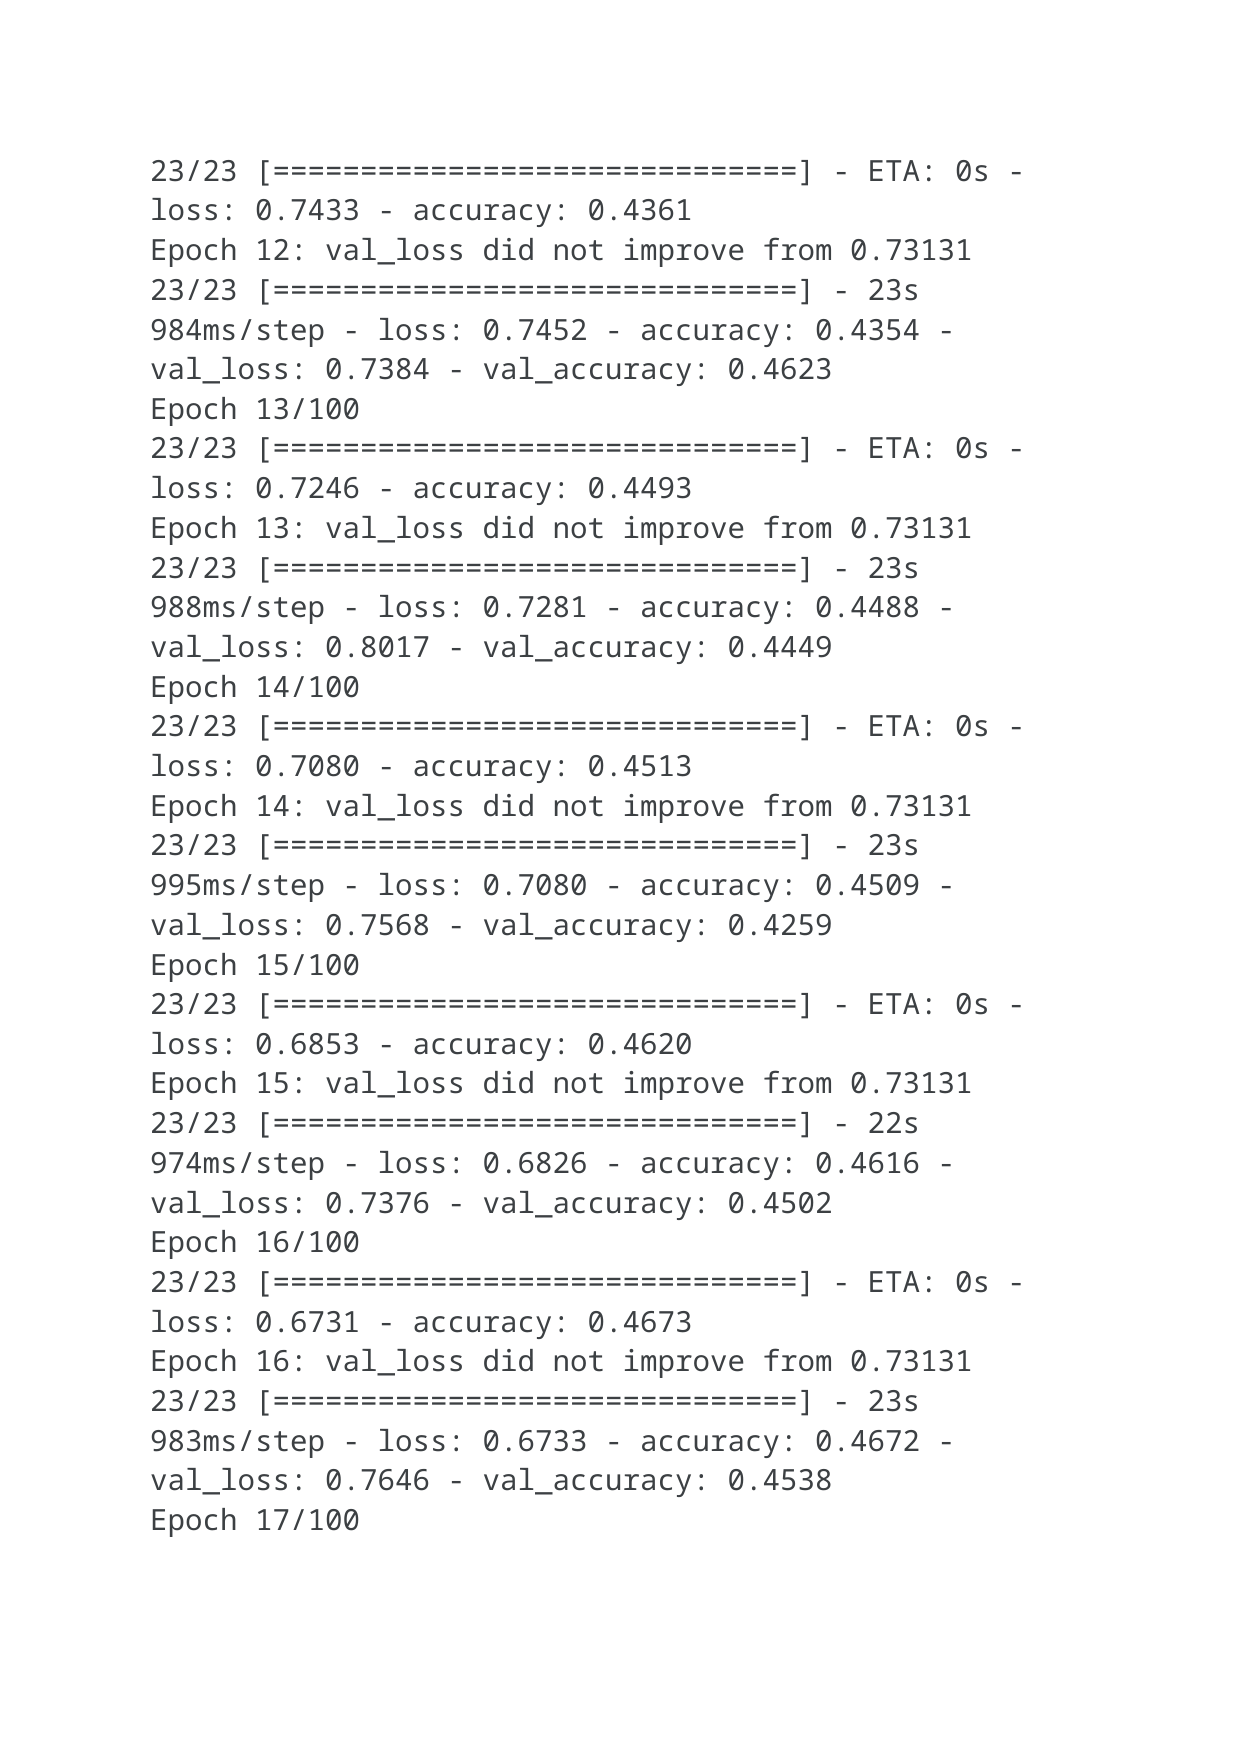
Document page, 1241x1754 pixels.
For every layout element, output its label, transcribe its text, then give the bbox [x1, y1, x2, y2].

text 23/23 [==============================] - 23s 983ms/step - loss: 0.6733 - accuracy: 0.4672 - val_loss: 0.7646 - val_accuracy: 0.4538 [150, 1380, 1090, 1499]
text Epoch 16/100 [150, 1222, 1090, 1261]
text 23/23 [==============================] - ETA: 0s - loss: 0.6731 - accuracy: 0.4673 [150, 1261, 1090, 1341]
text 23/23 [==============================] - ETA: 0s - loss: 0.6853 - accuracy: 0.4620 [150, 983, 1090, 1063]
text 23/23 [==============================] - ETA: 0s - loss: 0.7246 - accuracy: 0.4493 [150, 428, 1090, 507]
text Epoch 13/100 [150, 388, 1090, 428]
text 23/23 [==============================] - 23s 988ms/step - loss: 0.7281 - accuracy: 0.4488 - val_loss: 0.8017 - val_accuracy: 0.4449 [150, 547, 1090, 666]
text 23/23 [==============================] - ETA: 0s - loss: 0.7080 - accuracy: 0.4513 [150, 706, 1090, 785]
text Epoch 13: val_loss did not improve from 0.73131 [150, 507, 1090, 547]
text 23/23 [==============================] - ETA: 0s - loss: 0.7433 - accuracy: 0.4361 [150, 150, 1090, 229]
text Epoch 14/100 [150, 666, 1090, 706]
text Epoch 12: val_loss did not improve from 0.73131 [150, 229, 1090, 269]
text Epoch 15: val_loss did not improve from 0.73131 [150, 1063, 1090, 1102]
text Epoch 17/100 [150, 1499, 1090, 1539]
text Epoch 16: val_loss did not improve from 0.73131 [150, 1341, 1090, 1380]
text 23/23 [==============================] - 23s 995ms/step - loss: 0.7080 - accuracy: 0.4509 - val_loss: 0.7568 - val_accuracy: 0.4259 [150, 825, 1090, 944]
text 23/23 [==============================] - 22s 974ms/step - loss: 0.6826 - accuracy: 0.4616 - val_loss: 0.7376 - val_accuracy: 0.4502 [150, 1102, 1090, 1222]
text Epoch 14: val_loss did not improve from 0.73131 [150, 785, 1090, 825]
text Epoch 15/100 [150, 944, 1090, 983]
text 23/23 [==============================] - 23s 984ms/step - loss: 0.7452 - accuracy: 0.4354 - val_loss: 0.7384 - val_accuracy: 0.4623 [150, 269, 1090, 388]
